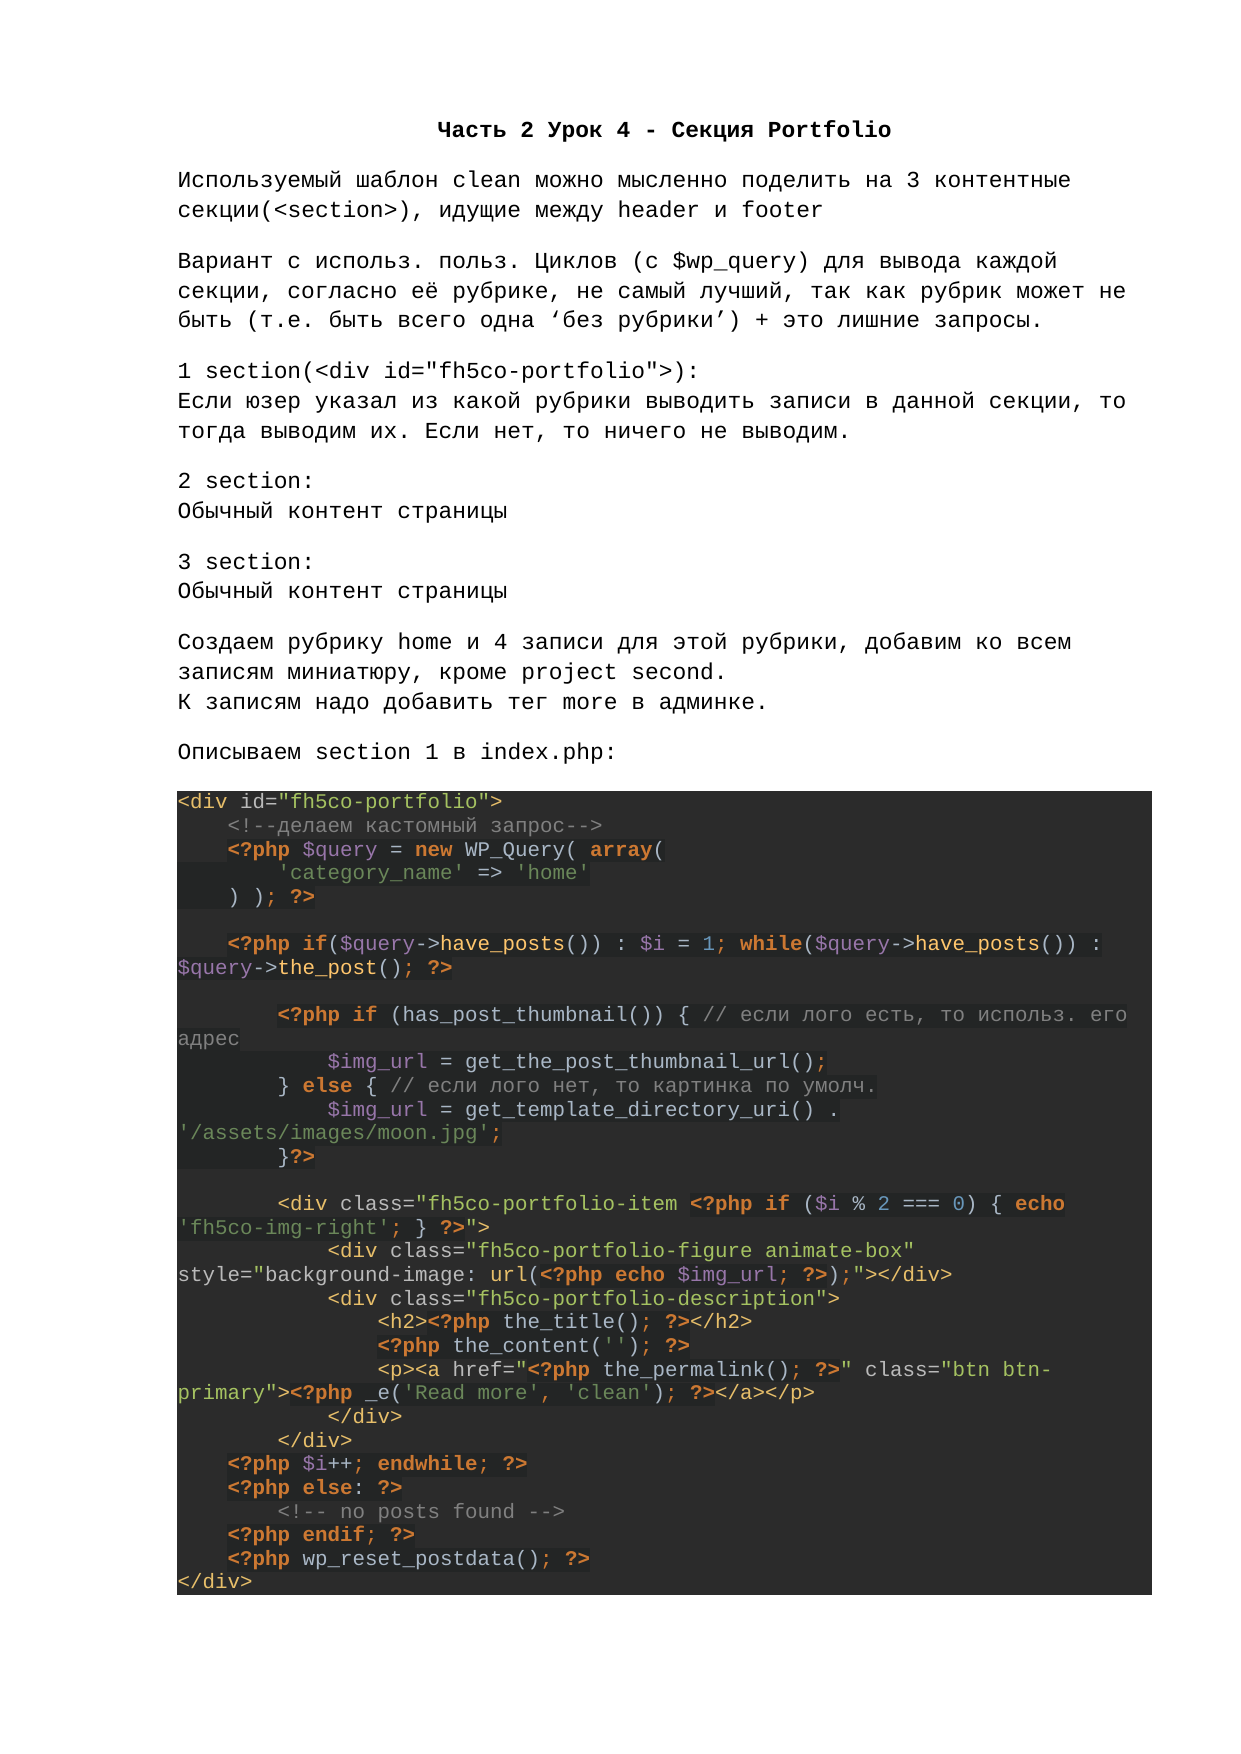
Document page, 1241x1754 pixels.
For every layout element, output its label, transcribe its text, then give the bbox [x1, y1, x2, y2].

text 1 section(<div id="fh5co-portfolio">): Если юзер указал из какой рубрики выводить записи в данной секции, то тогда выводим их. Если нет, то ничего не выводим. [177, 359, 1152, 445]
text Описываем section 1 в index.php: [177, 741, 1152, 767]
text Часть 2 Урок 4 - Секция Portfolio [177, 118, 1152, 144]
text Создаем рубрику home и 4 записи для этой рубрики, добавим ко всем записям миниатюру, кроме project second. К записям надо добавить тег more в админке. [177, 630, 1152, 716]
text 2 section: Обычный контент страницы [177, 469, 1152, 525]
text Вариант с использ. польз. Циклов (с $wp_query) для вывода каждой секции, согласно её рубрике, не самый лучший, так как рубрик может не быть (т.е. быть всего одна ‘без рубрики’) + это лишние запросы. [177, 249, 1152, 335]
text 3 section: Обычный контент страницы [177, 550, 1152, 606]
text Используемый шаблон clean можно мысленно поделить на 3 контентные секции(<section>), идущие между header и footer [177, 169, 1152, 224]
text <div id="fh5co-portfolio"> <!--делаем кастомный запрос--> <?php $query = new WP_Query( array( 'category_name' => 'home' ) ); ?> <?php if($query->have_posts()) : $i = 1; while($query->have_posts()) : $query->the_post(); ?> <?php if (has_post_thumbnail()) { // если лого есть, то использ. его адрес $img_url = get_the_post_thumbnail_url(); } else { // если лого нет, то картинка по умолч. $img_url = get_template_directory_uri() . '/assets/images/moon.jpg'; }?> <div class="fh5co-portfolio-item <?php if ($i % 2 === 0) { echo 'fh5co-img-right'; } ?>"> <div class="fh5co-portfolio-figure animate-box" style="background-image: url(<?php echo $img_url; ?>);"></div> <div class="fh5co-portfolio-description"> <h2><?php the_title(); ?></h2> <?php the_content(''); ?> <p><a href="<?php the_permalink(); ?>" class="btn btn-primary"><?php _e('Read more', 'clean'); ?></a></p> </div> </div> <?php $i++; endwhile; ?> <?php else: ?> <!-- no posts found --> <?php endif; ?> <?php wp_reset_postdata(); ?> </div> [177, 791, 1152, 1595]
